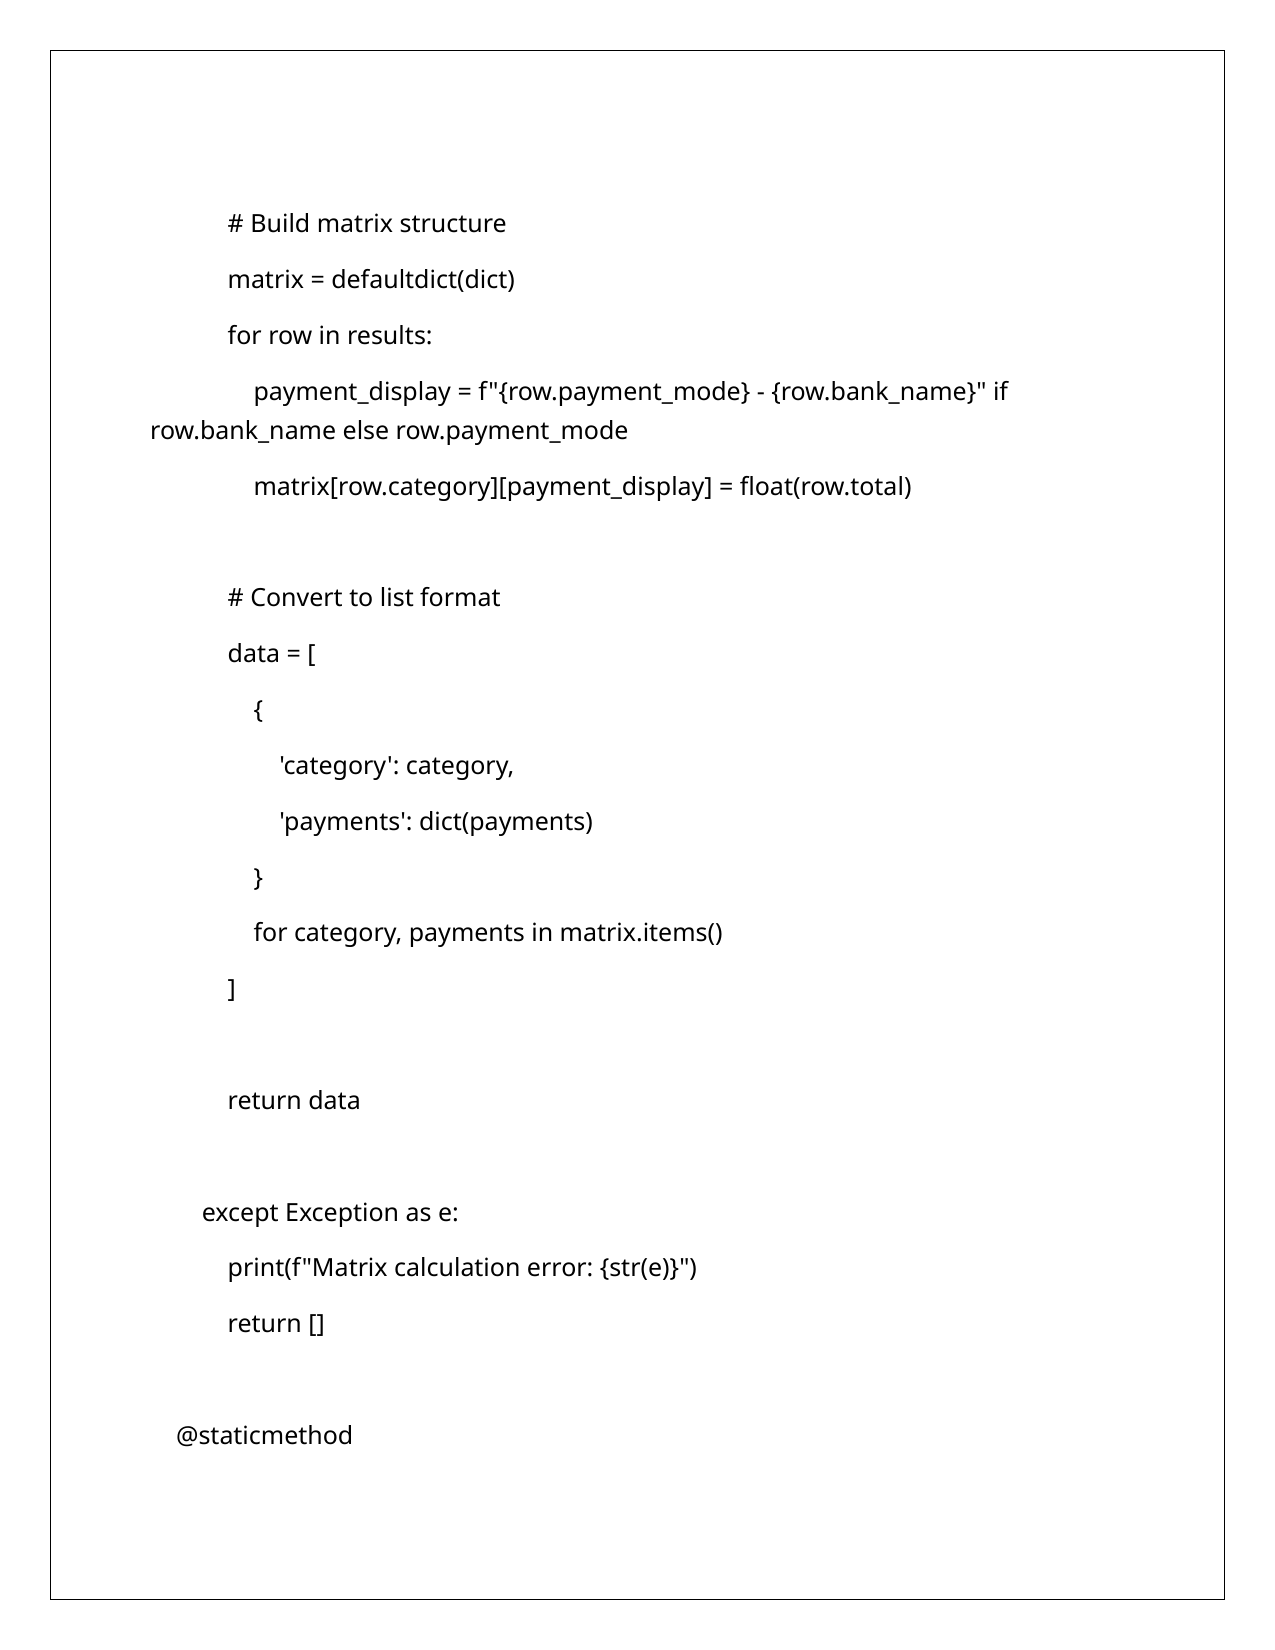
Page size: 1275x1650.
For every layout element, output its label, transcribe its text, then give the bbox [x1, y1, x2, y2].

text return [] [150, 1306, 1125, 1340]
text except Exception as e: [150, 1194, 1125, 1228]
text 'payments': dict(payments) [150, 803, 1125, 837]
text # Convert to list format [150, 580, 1125, 614]
text ] [150, 971, 1125, 1005]
text matrix[row.category][payment_display] = float(row.total) [150, 468, 1125, 502]
text for category, payments in matrix.items() [150, 915, 1125, 949]
text # Build matrix structure [150, 206, 1125, 240]
text 'category': category, [150, 747, 1125, 782]
text data = [ [150, 636, 1125, 670]
text @staticmethod [150, 1417, 1125, 1452]
text { [150, 692, 1125, 726]
text } [150, 859, 1125, 893]
text for row in results: [150, 317, 1125, 352]
text return data [150, 1082, 1125, 1117]
text matrix = defaultdict(dict) [150, 262, 1125, 296]
text print(f"Matrix calculation error: {str(e)}") [150, 1250, 1125, 1284]
text payment_display = f"{row.payment_mode} - {row.bank_name}" if row.bank_name else row.payment_mode [150, 373, 1125, 447]
